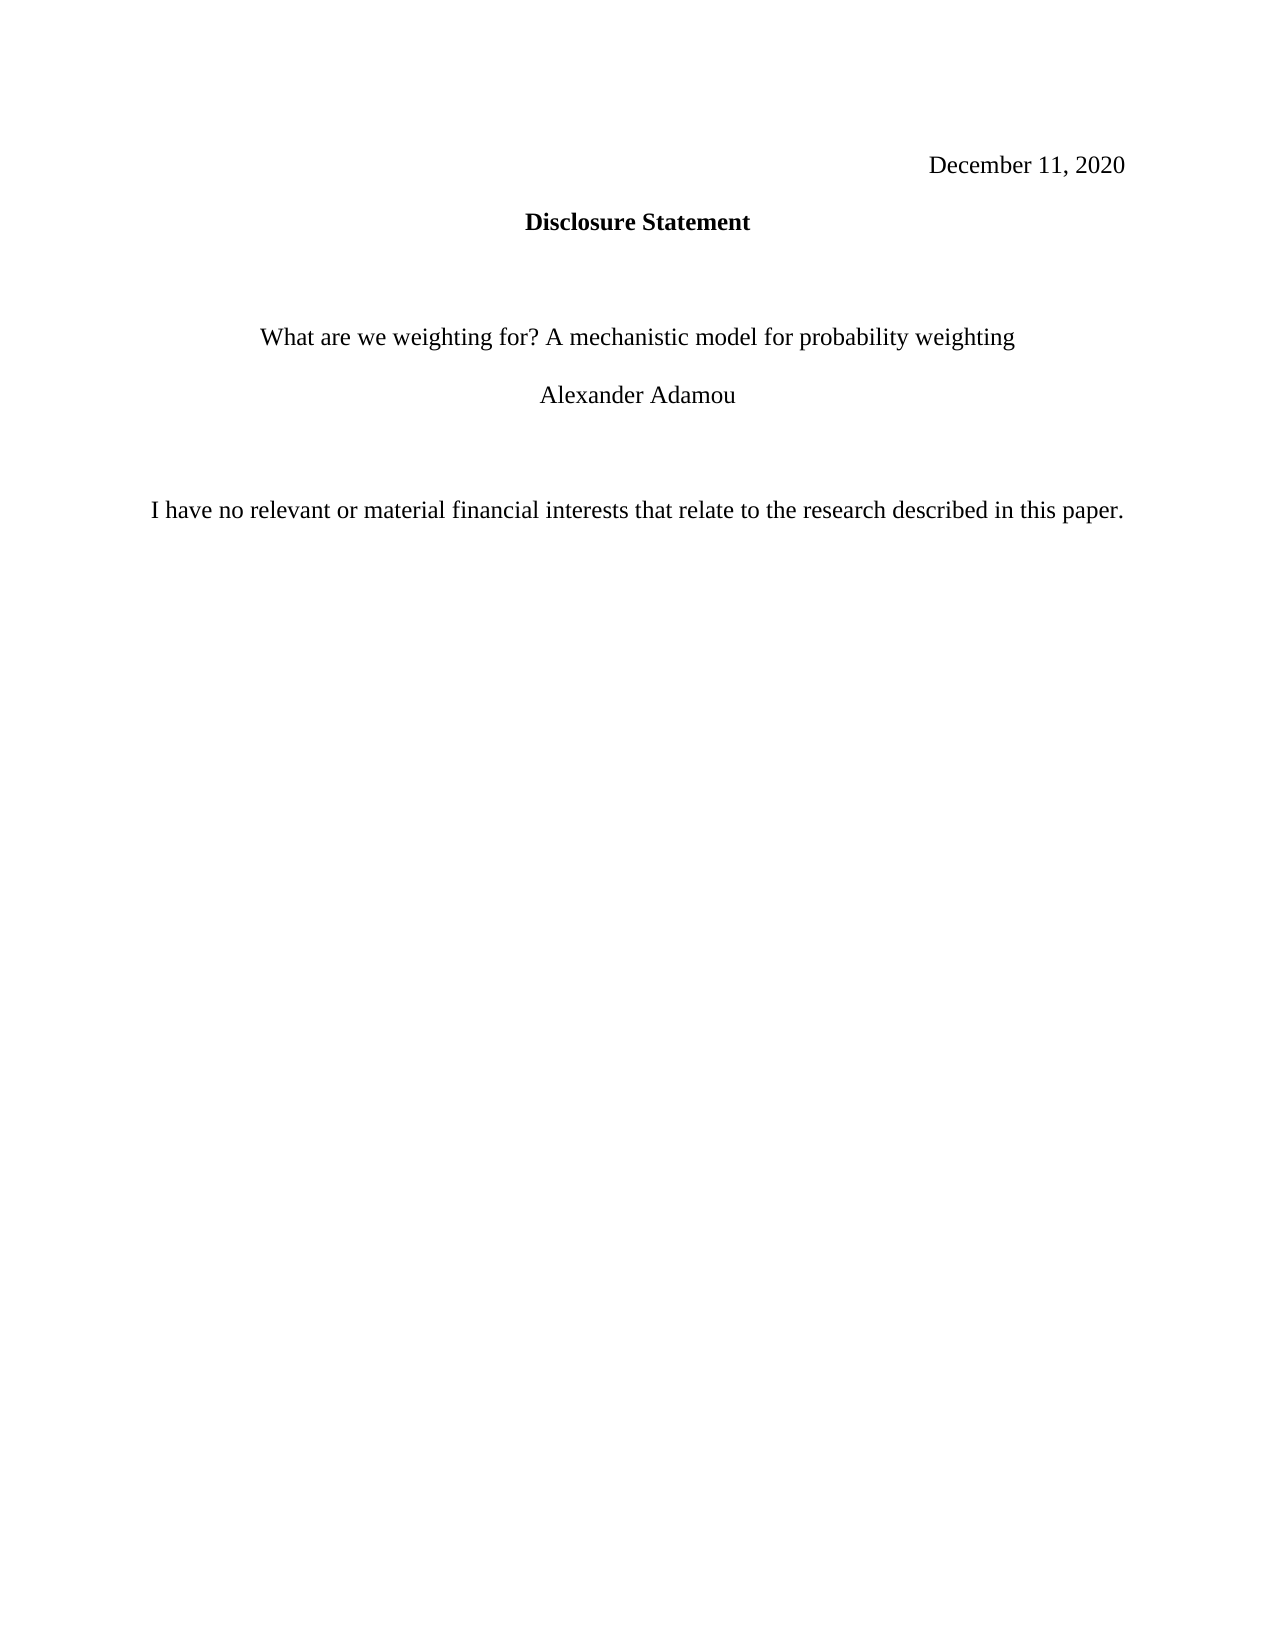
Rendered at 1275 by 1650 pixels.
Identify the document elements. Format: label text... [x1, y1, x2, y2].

text Disclosure Statement [150, 207, 1125, 236]
text Alexander Adamou [150, 380, 1125, 409]
text December 11, 2020 [150, 150, 1125, 179]
text What are we weighting for? A mechanistic model for probability weighting [150, 322, 1125, 351]
text I have no relevant or material financial interests that relate to the research described in this paper. [150, 495, 1125, 524]
